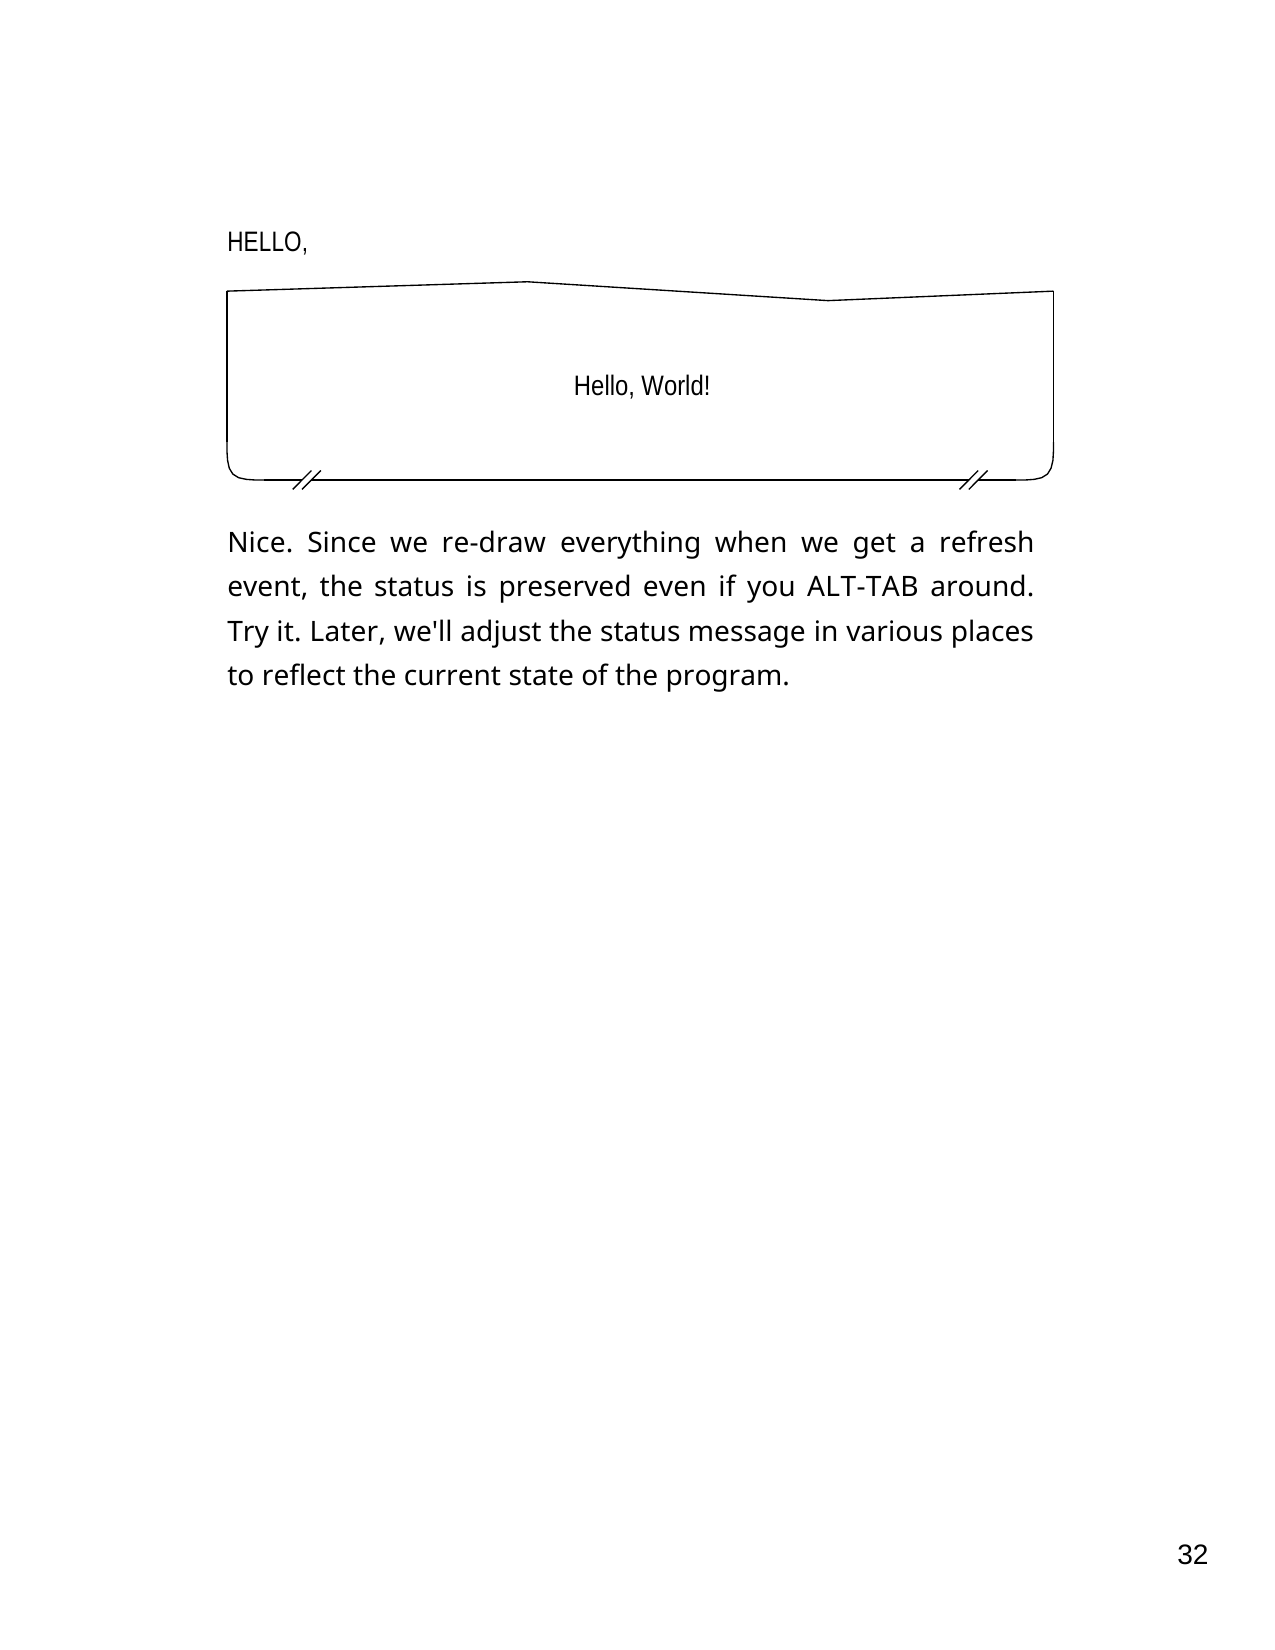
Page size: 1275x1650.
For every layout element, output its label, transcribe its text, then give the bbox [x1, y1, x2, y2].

text Nice. Since we re-draw everything when we get a refresh event, the status is preserved even if you ALT-TAB around. Try it. Later, we'll adjust the status message in various places to reflect the current state of the program. [227, 307, 1034, 693]
